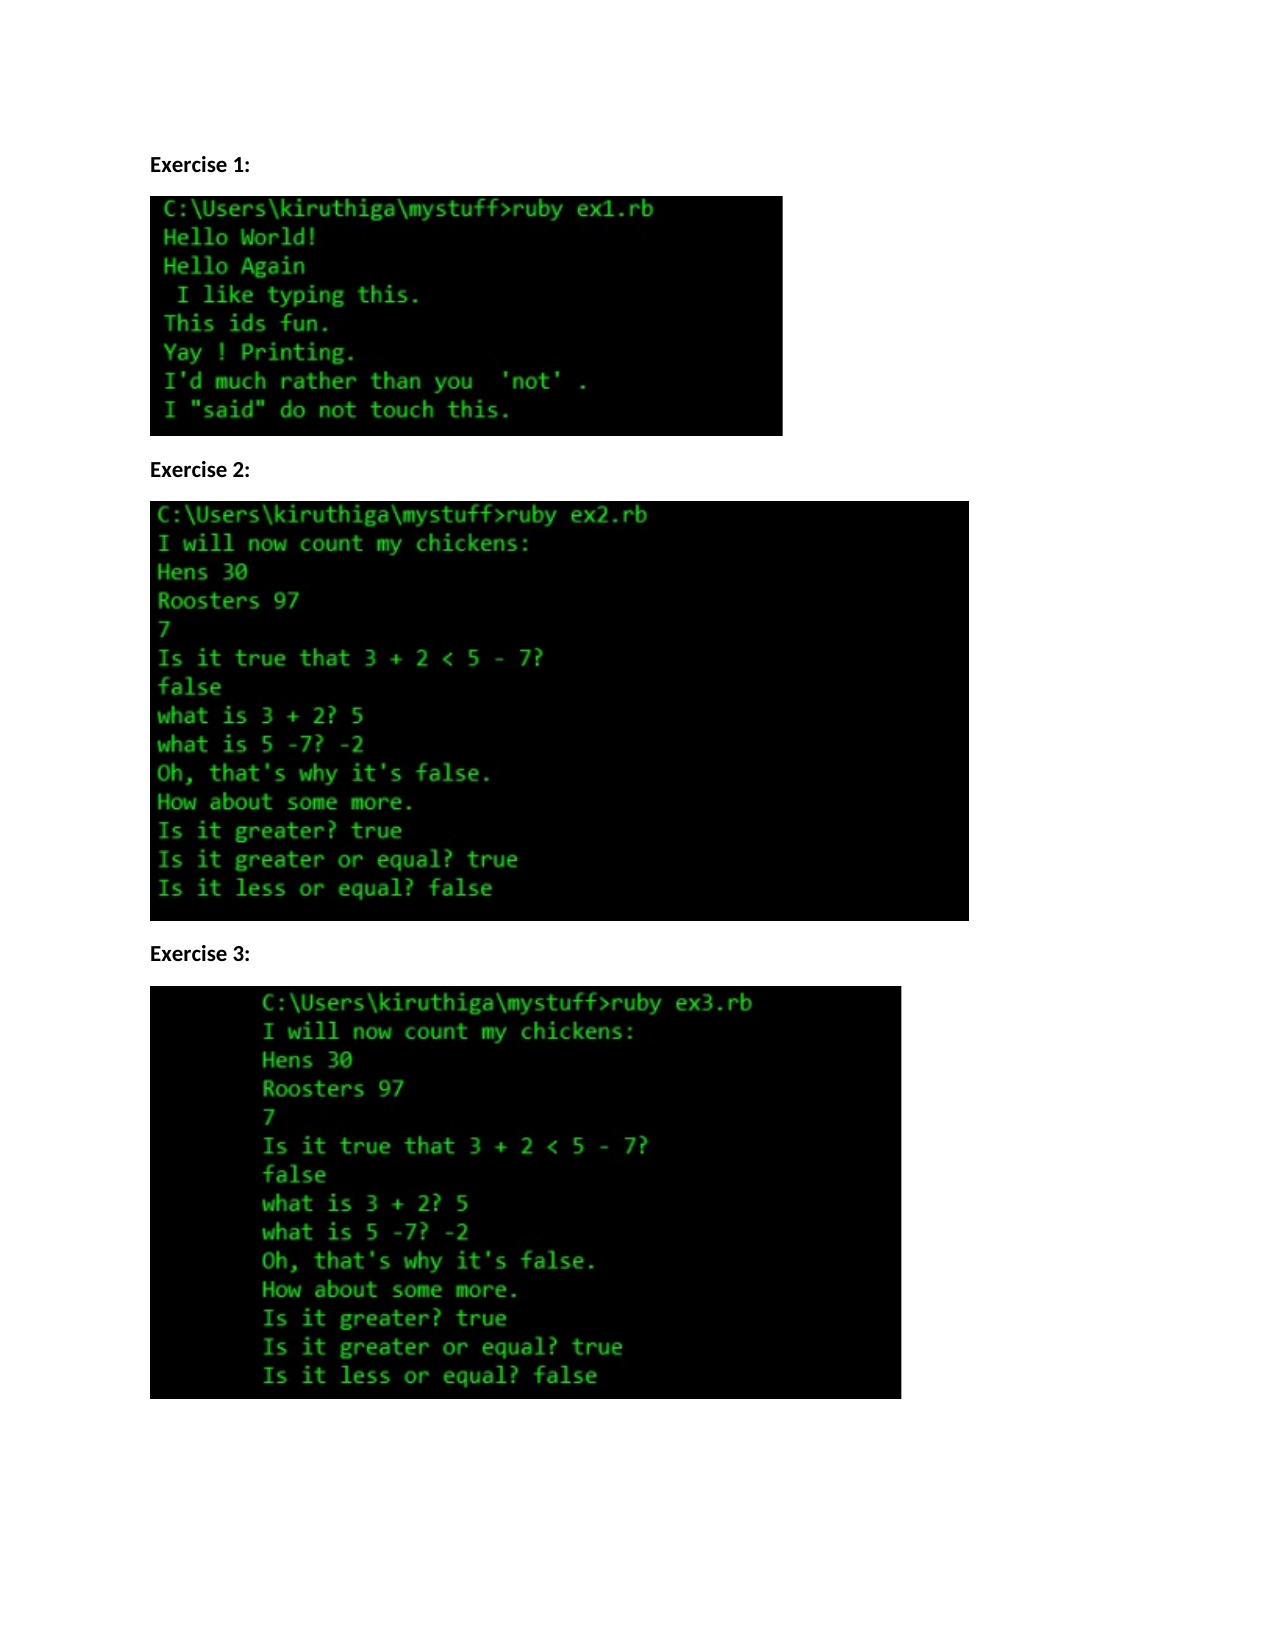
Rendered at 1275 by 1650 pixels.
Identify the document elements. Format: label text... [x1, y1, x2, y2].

text Exercise 1: [150, 150, 1125, 178]
picture [150, 986, 902, 1399]
text Exercise 2: [150, 455, 1125, 483]
picture [150, 196, 783, 436]
picture [150, 501, 969, 921]
text Exercise 3: [150, 939, 1125, 967]
